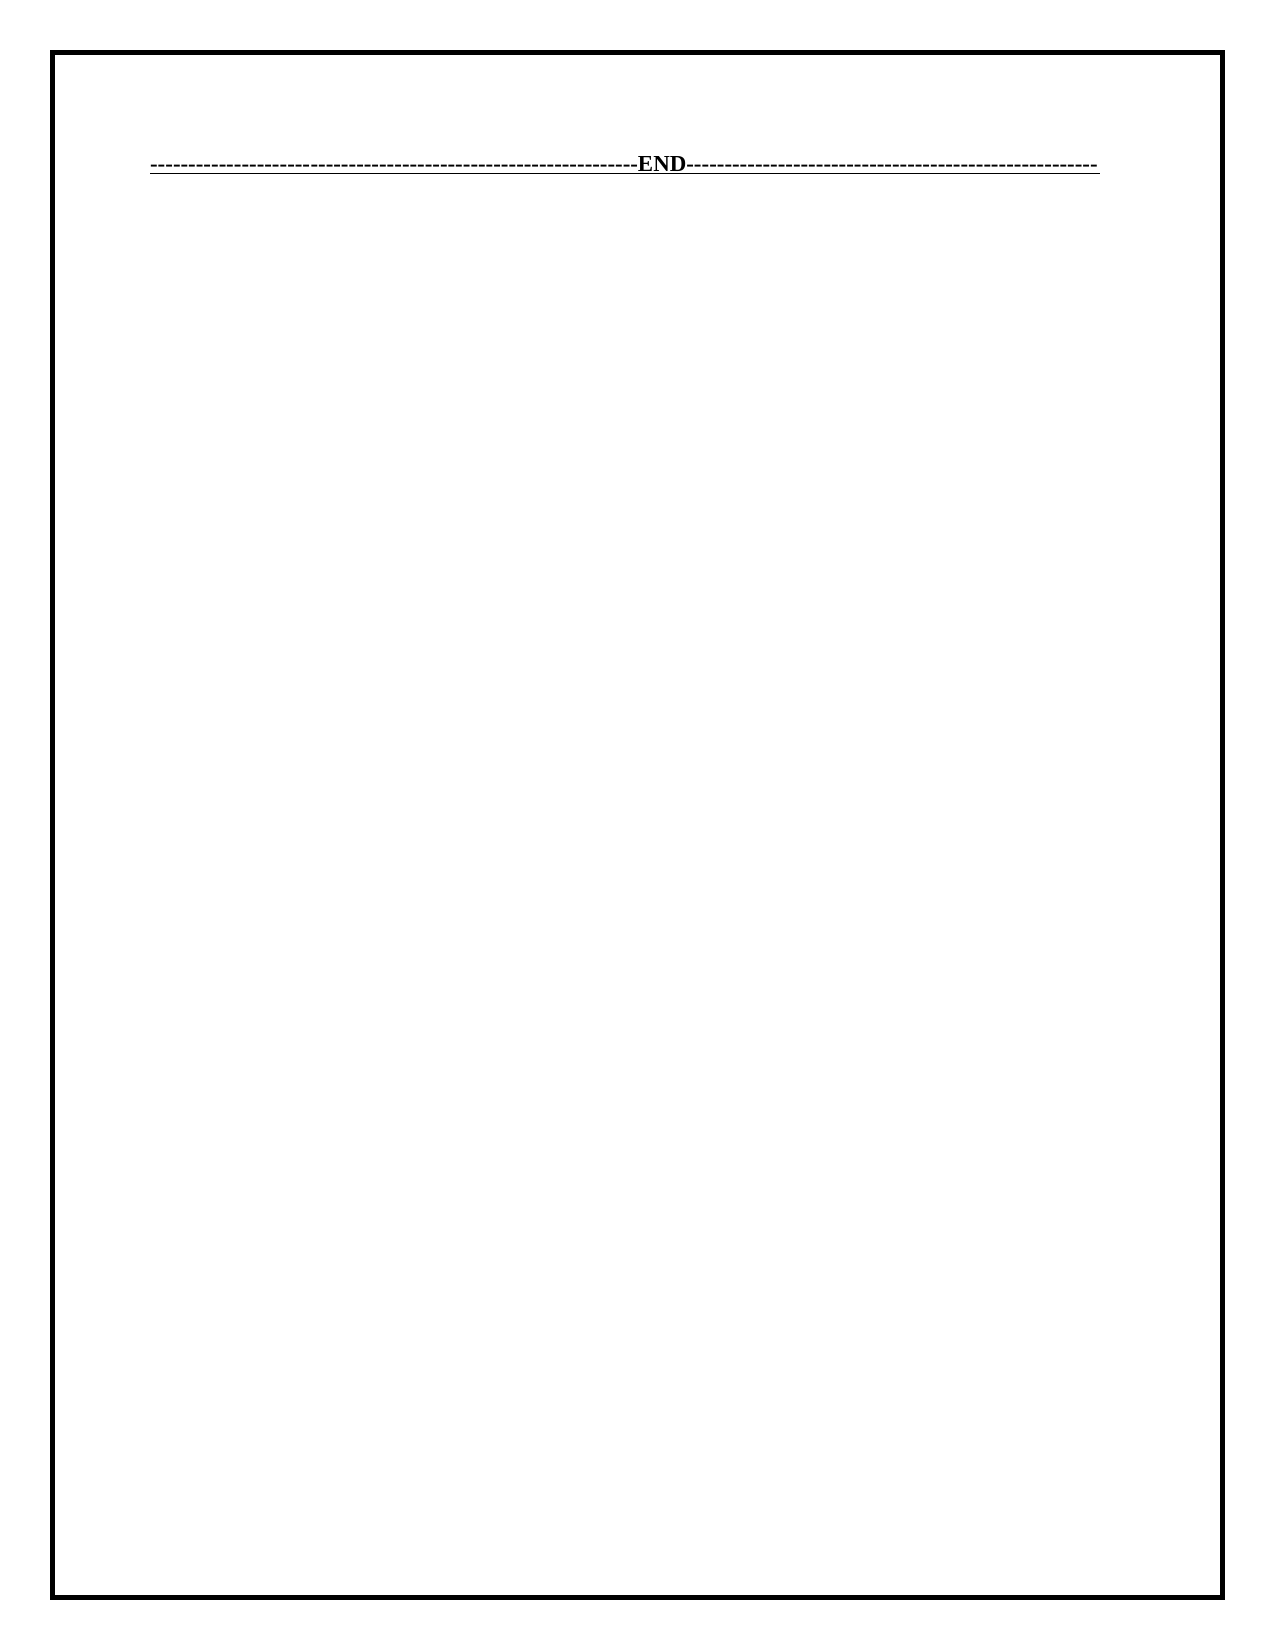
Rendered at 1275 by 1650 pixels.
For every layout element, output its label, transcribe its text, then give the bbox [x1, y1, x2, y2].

text ----------------------------------------------------------------END------------------------------------------------------ [150, 150, 1125, 176]
